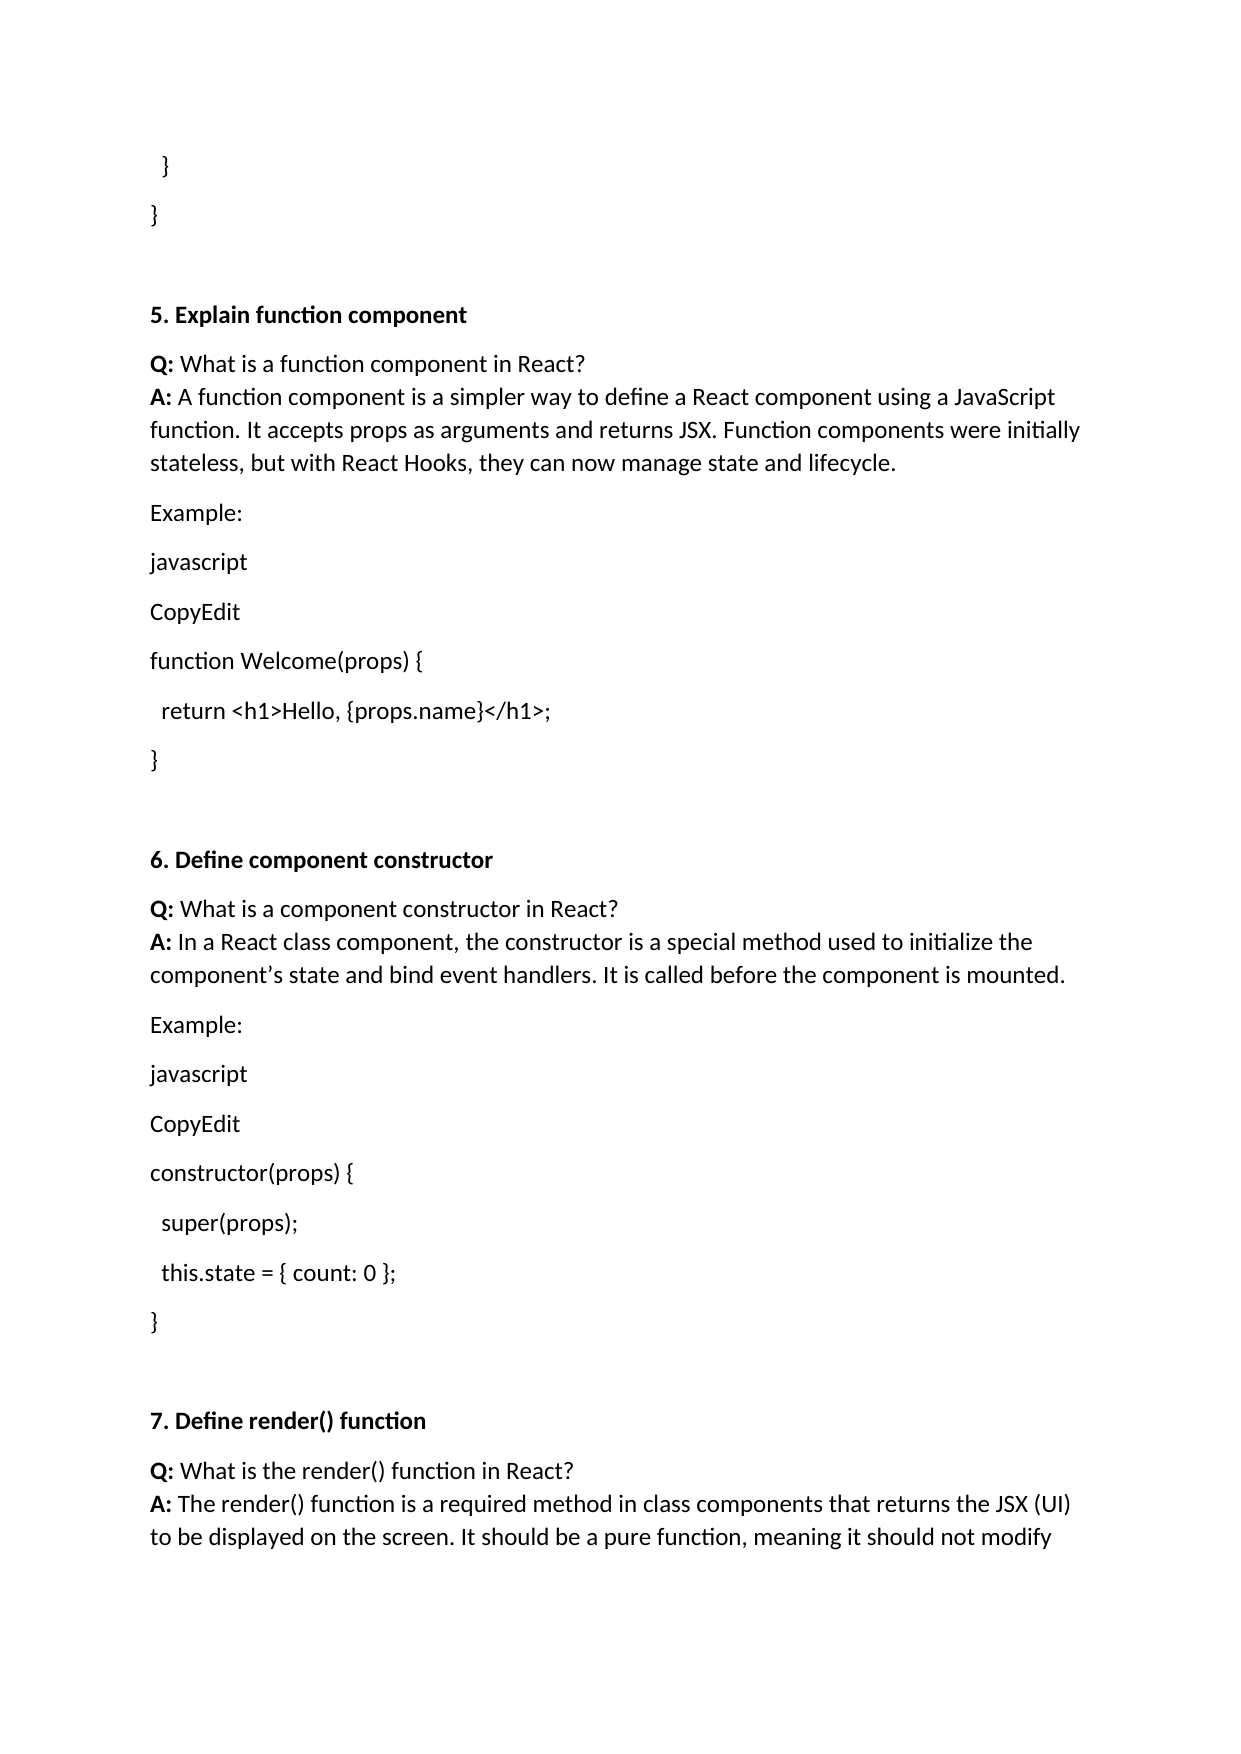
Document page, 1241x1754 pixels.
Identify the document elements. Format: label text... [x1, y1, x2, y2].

text javascript [150, 1058, 1090, 1089]
text super(props); [150, 1207, 1090, 1238]
text 5. Explain function component [150, 299, 1090, 329]
text } [150, 744, 1090, 775]
text Example: [150, 497, 1090, 527]
text 7. Define render() function [150, 1405, 1090, 1436]
text CopyEdit [150, 1108, 1090, 1138]
text return <h1>Hello, {props.name}</h1>; [150, 695, 1090, 726]
text Q: What is a function component in React? A: A function component is a simpler way to define a React component using a JavaScript function. It accepts props as arguments and returns JSX. Function components were initially stateless, but with React Hooks, they can now manage state and lifecycle. [150, 348, 1090, 478]
text } [150, 150, 1090, 181]
text } [150, 1306, 1090, 1337]
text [150, 1455, 1090, 1551]
text constructor(props) { [150, 1157, 1090, 1188]
text Q: What is a component constructor in React? A: In a React class component, the constructor is a special method used to initialize the component’s state and bind event handlers. It is called before the component is mounted. [150, 893, 1090, 990]
text function Welcome(props) { [150, 645, 1090, 676]
text } [150, 199, 1090, 230]
text this.state = { count: 0 }; [150, 1257, 1090, 1287]
text 6. Define component constructor [150, 844, 1090, 874]
text CopyEdit [150, 596, 1090, 626]
text javascript [150, 546, 1090, 577]
text Example: [150, 1009, 1090, 1039]
